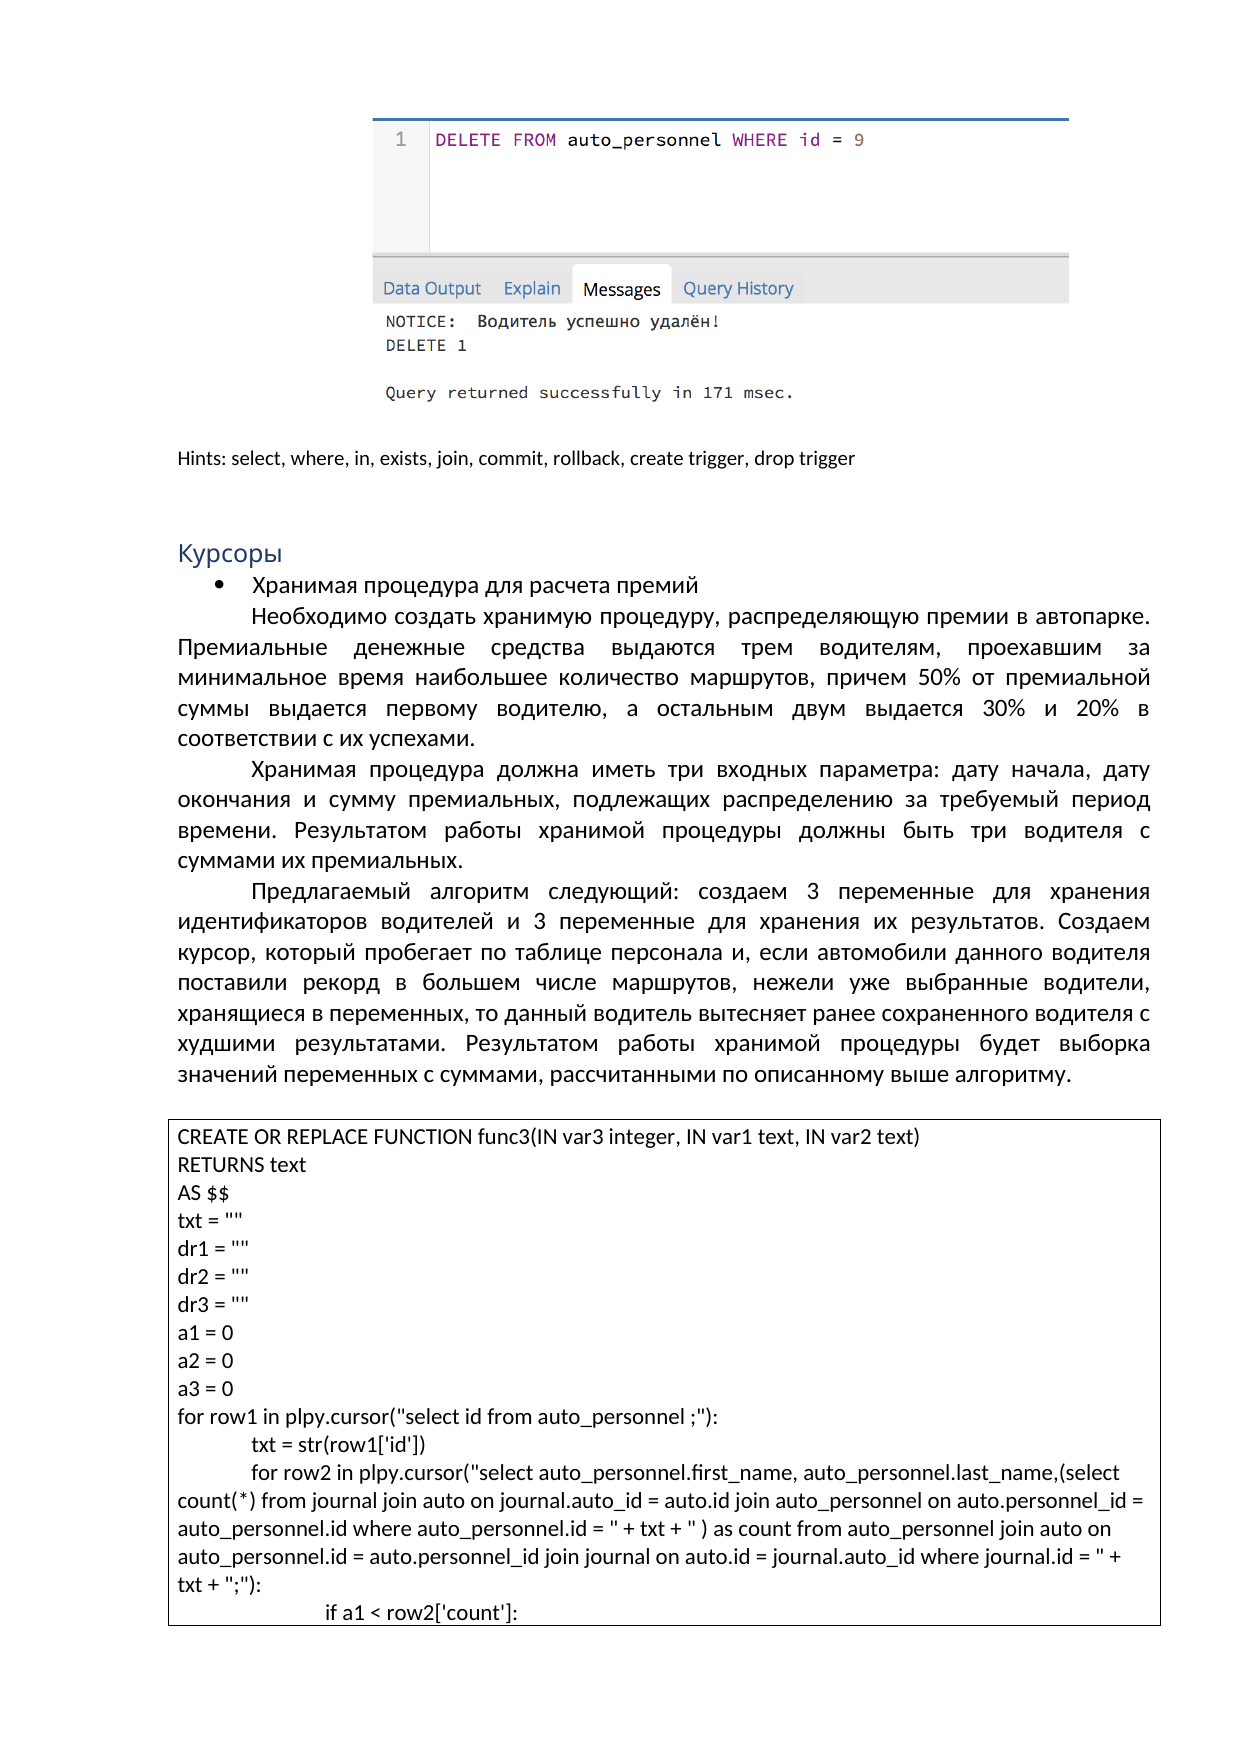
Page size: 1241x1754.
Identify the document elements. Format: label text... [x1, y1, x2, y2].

subtitle Курсоры [177, 536, 1152, 569]
text dr2 = "" [177, 1262, 1152, 1290]
text for row2 in plpy.cursor("select auto_personnel.first_name, auto_personnel.last_name,(select count(*) from journal join auto on journal.auto_id = auto.id join auto_personnel on auto.personnel_id = auto_personnel.id where auto_personnel.id = " + txt + " ) as count from auto_personnel join auto on auto_personnel.id = auto.personnel_id join journal on auto.id = journal.auto_id where journal.id = " + txt + ";"): [177, 1458, 1152, 1598]
text dr1 = "" [177, 1234, 1152, 1262]
text Hints: select, where, in, exists, join, commit, rollback, create trigger, drop trigger [177, 445, 1152, 470]
list Хранимая процедура для расчета премий [215, 569, 1152, 600]
text dr3 = "" [177, 1290, 1152, 1318]
text RETURNS text [177, 1150, 1152, 1178]
text Хранимая процедура должна иметь три входных параметра: дату начала, дату окончания и сумму премиальных, подлежащих распределению за требуемый период времени. Результатом работы хранимой процедуры должны быть три водителя с суммами их премиальных. [177, 753, 1152, 875]
text a3 = 0 [177, 1374, 1152, 1402]
picture [372, 118, 1069, 415]
text AS $$ [177, 1178, 1152, 1206]
text Предлагаемый алгоритм следующий: создаем 3 переменные для хранения идентификаторов водителей и 3 переменные для хранения их результатов. Создаем курсор, который пробегает по таблице персонала и, если автомобили данного водителя поставили рекорд в большем числе маршрутов, нежели уже выбранные водители, хранящиеся в переменных, то данный водитель вытесняет ранее сохраненного водителя с худшими результатами. Результатом работы хранимой процедуры будет выборка значений переменных с суммами, рассчитанными по описанному выше алгоритму. [177, 875, 1152, 1088]
text a1 = 0 [177, 1318, 1152, 1346]
text if a1 < row2['count']: [177, 1598, 1152, 1625]
text txt = "" [177, 1206, 1152, 1234]
text txt = str(row1['id']) [177, 1430, 1152, 1458]
text a2 = 0 [177, 1346, 1152, 1374]
text for row1 in plpy.cursor("select id from auto_personnel ;"): [177, 1402, 1152, 1430]
text Необходимо создать хранимую процедуру, распределяющую премии в автопарке. Премиальные денежные средства выдаются трем водителям, проехавшим за минимальное время наибольшее количество маршрутов, причем 50% от премиальной суммы выдается первому водителю, а остальным двум выдается 30% и 20% в соответствии с их успехами. [177, 600, 1152, 753]
text CREATE OR REPLACE FUNCTION func3(IN var3 integer, IN var1 text, IN var2 text) [169, 1120, 1160, 1150]
